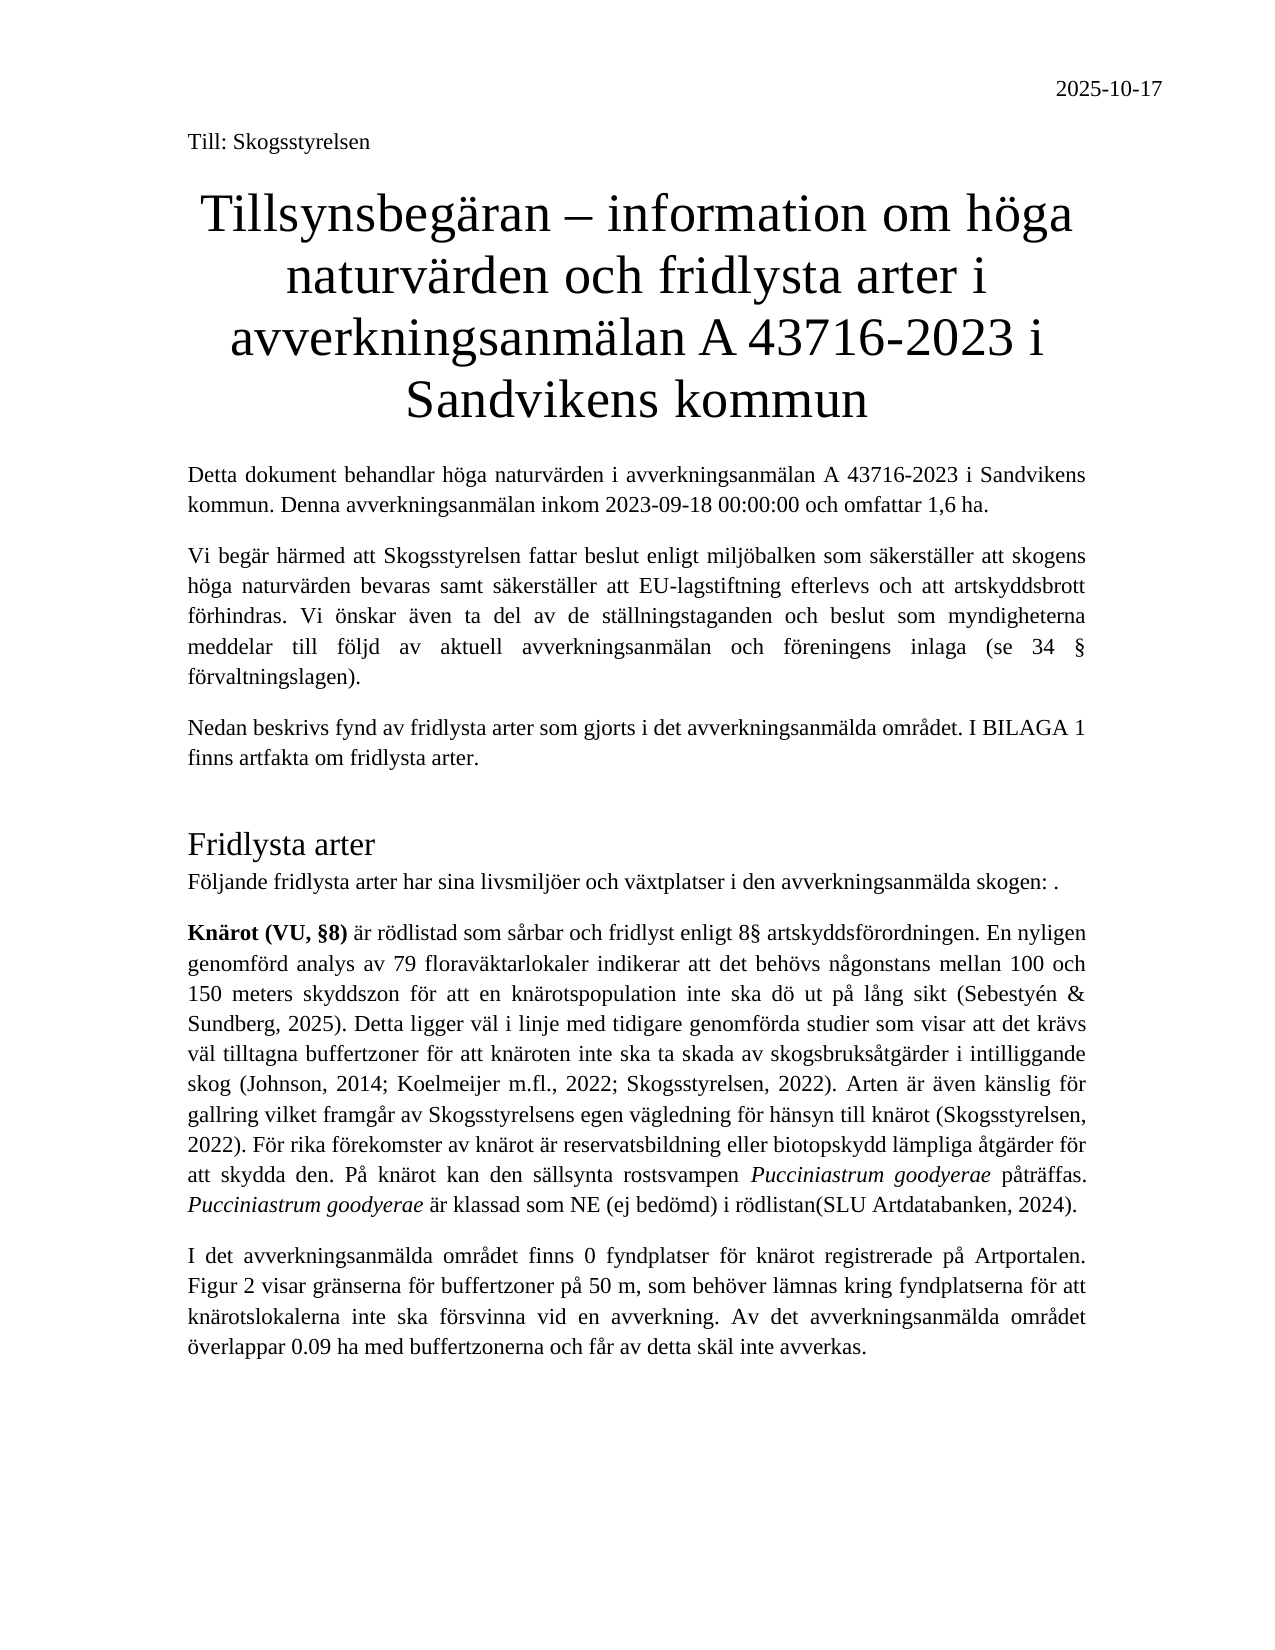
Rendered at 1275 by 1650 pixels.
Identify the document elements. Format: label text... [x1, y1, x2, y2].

text Knärot (VU, §8) är rödlistad som sårbar och fridlyst enligt 8§ artskyddsförordningen. En nyligen genomförd analys av 79 floraväktarlokaler indikerar att det behövs någonstans mellan 100 och 150 meters skyddszon för att en knärotspopulation inte ska dö ut på lång sikt (Sebestyén & Sundberg, 2025). Detta ligger väl i linje med tidigare genomförda studier som visar att det krävs väl tilltagna buffertzoner för att knäroten inte ska ta skada av skogsbruksåtgärder i intilliggande skog (Johnson, 2014; Koelmeijer m.fl., 2022; Skogsstyrelsen, 2022). Arten är även känslig för gallring vilket framgår av Skogsstyrelsens egen vägledning för hänsyn till knärot (Skogsstyrelsen, 2022). För rika förekomster av knärot är reservatsbildning eller biotopskydd lämpliga åtgärder för att skydda den. På knärot kan den sällsynta rostsvampen Pucciniastrum goodyerae påträffas. Pucciniastrum goodyerae är klassad som NE (ej bedömd) i rödlistan(SLU Artdatabanken, 2024). [187, 919, 1087, 1218]
text Följande fridlysta arter har sina livsmiljöer och växtplatser i den avverkningsanmälda skogen: . [187, 868, 1087, 895]
text Vi begär härmed att Skogsstyrelsen fattar beslut enligt miljöbalken som säkerställer att skogens höga naturvärden bevaras samt säkerställer att EU-lagstiftning efterlevs och att artskyddsbrott förhindras. Vi önskar även ta del av de ställningstaganden och beslut som myndigheterna meddelar till följd av aktuell avverkningsanmälan och föreningens inlaga (se 34 § förvaltningslagen). [187, 542, 1087, 689]
title Tillsynsbegäran – information om höga naturvärden och fridlysta arter i avverkningsanmälan A 43716-2023 i Sandvikens kommun [187, 180, 1087, 429]
text Detta dokument behandlar höga naturvärden i avverkningsanmälan A 43716-2023 i Sandvikens kommun. Denna avverkningsanmälan inkom 2023-09-18 00:00:00 och omfattar 1,6 ha. [187, 461, 1087, 517]
text Nedan beskrivs fynd av fridlysta arter som gjorts i det avverkningsanmälda området. I BILAGA 1 finns artfakta om fridlysta arter. [187, 714, 1087, 771]
text I det avverkningsanmälda området finns 0 fyndplatser för knärot registrerade på Artportalen. Figur 2 visar gränserna för buffertzoner på 50 m, som behöver lämnas kring fyndplatserna för att knärotslokalerna inte ska försvinna vid en avverkning. Av det avverkningsanmälda området överlappar 0.09 ha med buffertzonerna och får av detta skäl inte avverkas. [187, 1242, 1087, 1359]
subtitle Fridlysta arter [187, 824, 1087, 863]
